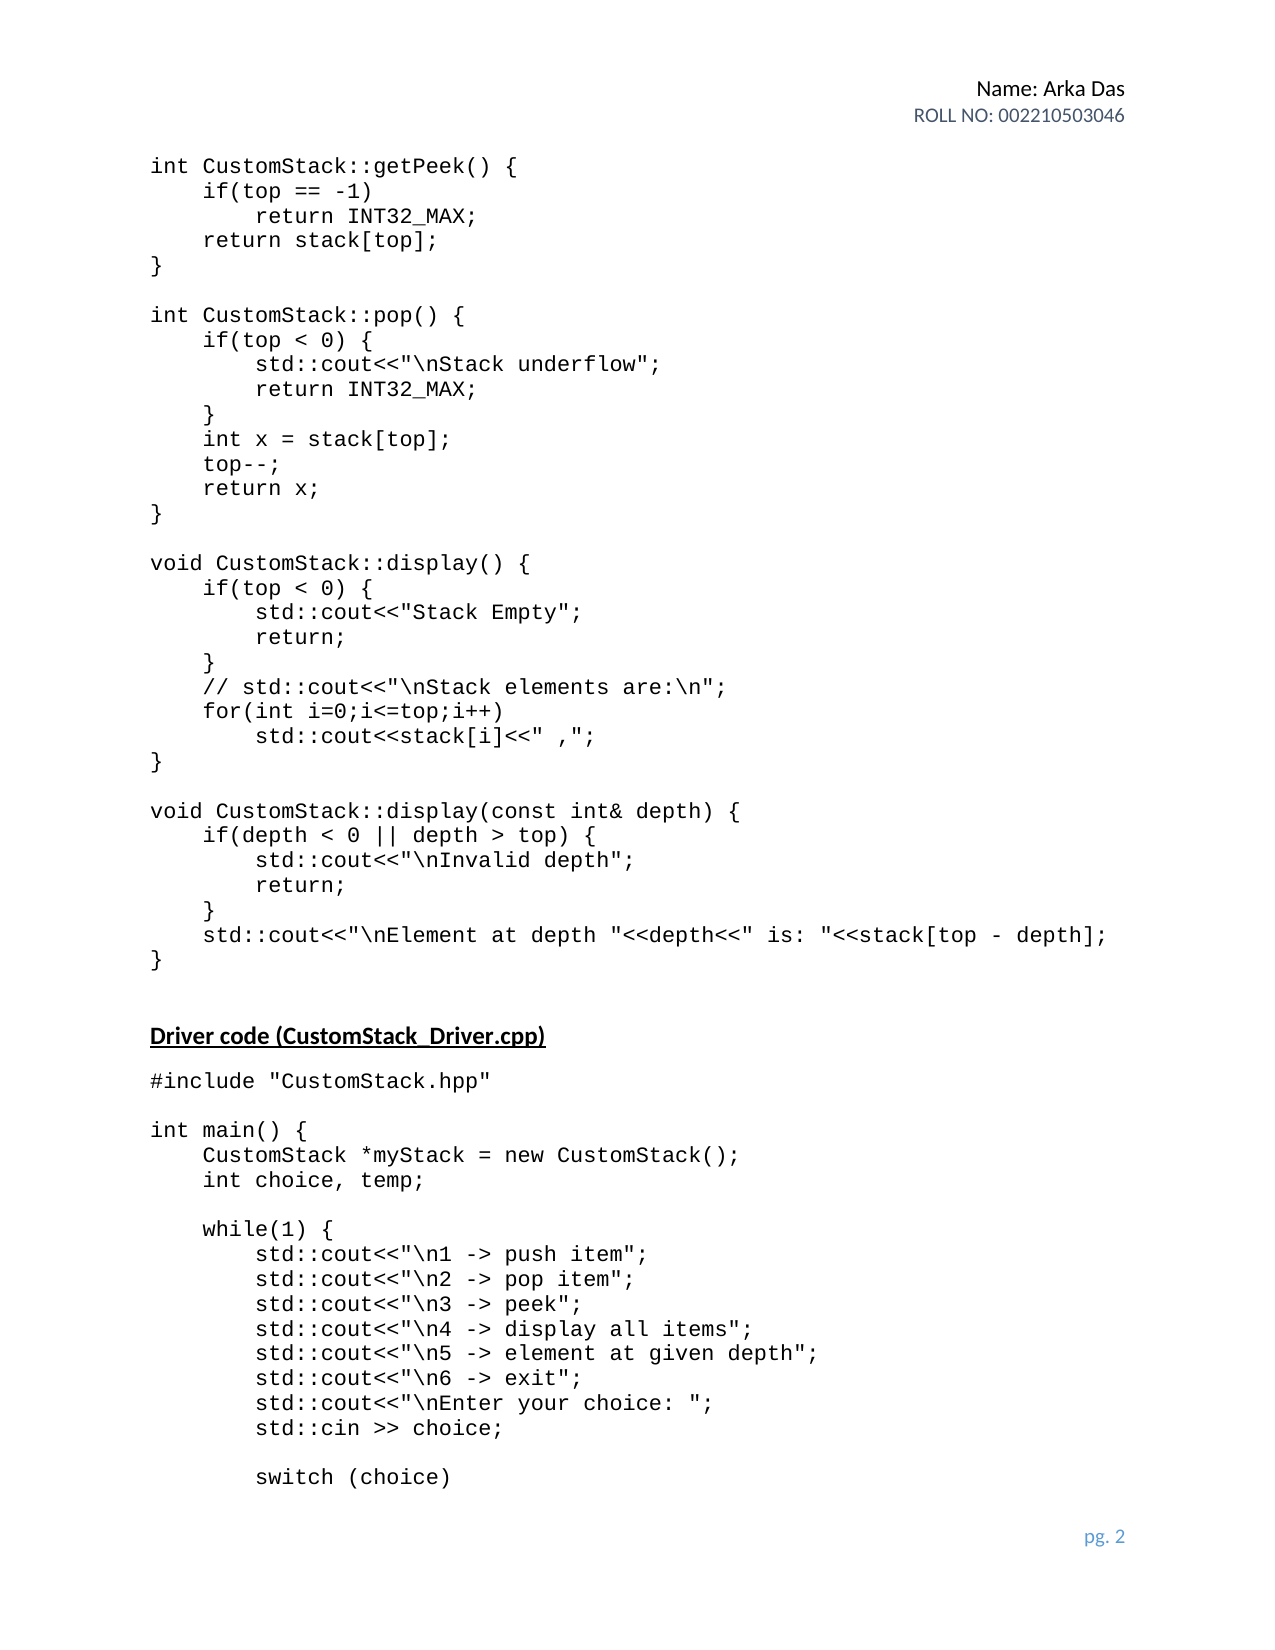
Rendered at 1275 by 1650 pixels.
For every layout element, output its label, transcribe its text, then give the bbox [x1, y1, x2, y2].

text } [150, 750, 1125, 775]
text int choice, temp; [150, 1169, 1125, 1194]
text Driver code (CustomStack_Driver.cpp) [150, 1020, 1125, 1051]
text void CustomStack::display(const int& depth) { [150, 800, 1125, 824]
text } [150, 403, 1125, 428]
text std::cout<<"\n4 -> display all items"; [150, 1318, 1125, 1342]
text std::cout<<"\nInvalid depth"; [150, 849, 1125, 874]
text int CustomStack::pop() { [150, 304, 1125, 329]
text std::cout<<"\nEnter your choice: "; [150, 1392, 1125, 1417]
text } [150, 254, 1125, 279]
text if(top == -1) [150, 180, 1125, 205]
text return stack[top]; [150, 229, 1125, 254]
text return INT32_MAX; [150, 378, 1125, 403]
text if(depth < 0 || depth > top) { [150, 824, 1125, 849]
text std::cout<<"\n3 -> peek"; [150, 1293, 1125, 1318]
text CustomStack *myStack = new CustomStack(); [150, 1144, 1125, 1169]
text std::cin >> choice; [150, 1417, 1125, 1442]
text std::cout<<"\nStack underflow"; [150, 353, 1125, 378]
text } [150, 899, 1125, 924]
text std::cout<<"\n5 -> element at given depth"; [150, 1342, 1125, 1367]
text std::cout<<"\n1 -> push item"; [150, 1243, 1125, 1268]
text std::cout<<"\nElement at depth "<<depth<<" is: "<<stack[top - depth]; [150, 924, 1125, 948]
text std::cout<<"\n6 -> exit"; [150, 1367, 1125, 1392]
text if(top < 0) { [150, 329, 1125, 353]
text std::cout<<"Stack Empty"; [150, 601, 1125, 626]
text while(1) { [150, 1218, 1125, 1243]
text return INT32_MAX; [150, 205, 1125, 229]
text return; [150, 626, 1125, 651]
text } [150, 502, 1125, 527]
text int x = stack[top]; [150, 428, 1125, 453]
text switch (choice) [150, 1466, 1125, 1491]
text top--; [150, 453, 1125, 477]
text return x; [150, 477, 1125, 502]
text std::cout<<stack[i]<<" ,"; [150, 725, 1125, 750]
text int main() { [150, 1119, 1125, 1144]
text } [150, 948, 1125, 973]
text std::cout<<"\n2 -> pop item"; [150, 1268, 1125, 1293]
text for(int i=0;i<=top;i++) [150, 701, 1125, 725]
text } [150, 651, 1125, 676]
text if(top < 0) { [150, 577, 1125, 601]
text void CustomStack::display() { [150, 552, 1125, 577]
text // std::cout<<"\nStack elements are:\n"; [150, 676, 1125, 701]
text int CustomStack::getPeek() { [150, 155, 1125, 180]
text #include "CustomStack.hpp" [150, 1070, 1125, 1094]
text return; [150, 874, 1125, 899]
